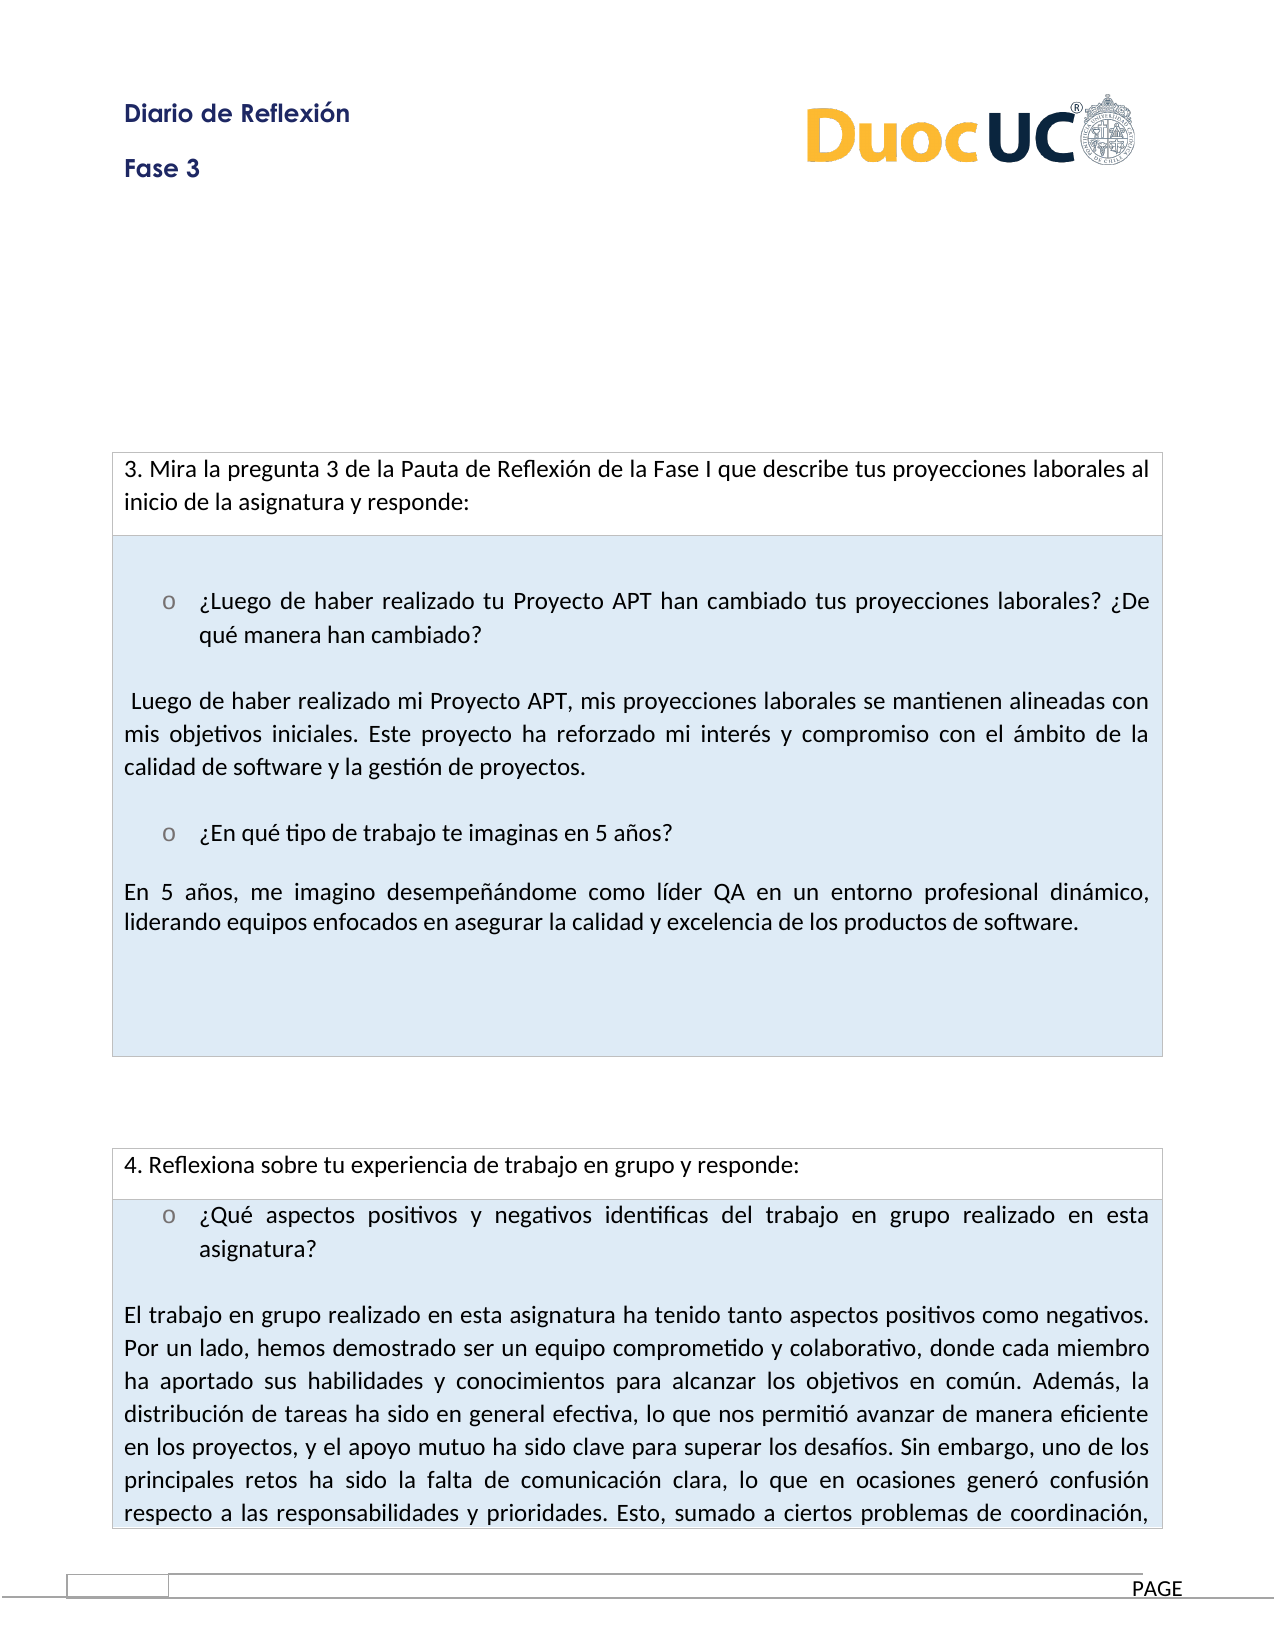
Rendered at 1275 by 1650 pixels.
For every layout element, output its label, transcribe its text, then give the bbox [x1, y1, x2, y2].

table_header 4. Reflexiona sobre tu experiencia de trabajo en grupo y responde: [113, 1149, 1162, 1198]
table_cell ¿Luego de haber realizado tu Proyecto APT han cambiado tus proyecciones laborales? ¿De qué manera han cambiado? Luego de haber realizado mi Proyecto APT, mis proyecciones laborales se mantienen alineadas con mis objetivos iniciales. Este proyecto ha reforzado mi interés y compromiso con el ámbito de la calidad de software y la gestión de proyectos. ¿En qué tipo de trabajo te imaginas en 5 años? En 5 años, me imagino desempeñándome como líder QA en un entorno profesional dinámico, liderando equipos enfocados en asegurar la calidad y excelencia de los productos de software. [113, 536, 1162, 1056]
table_header 3. Mira la pregunta 3 de la Pauta de Reflexión de la Fase I que describe tus proyecciones laborales al inicio de la asignatura y responde: [113, 453, 1162, 535]
picture [807, 94, 1135, 165]
